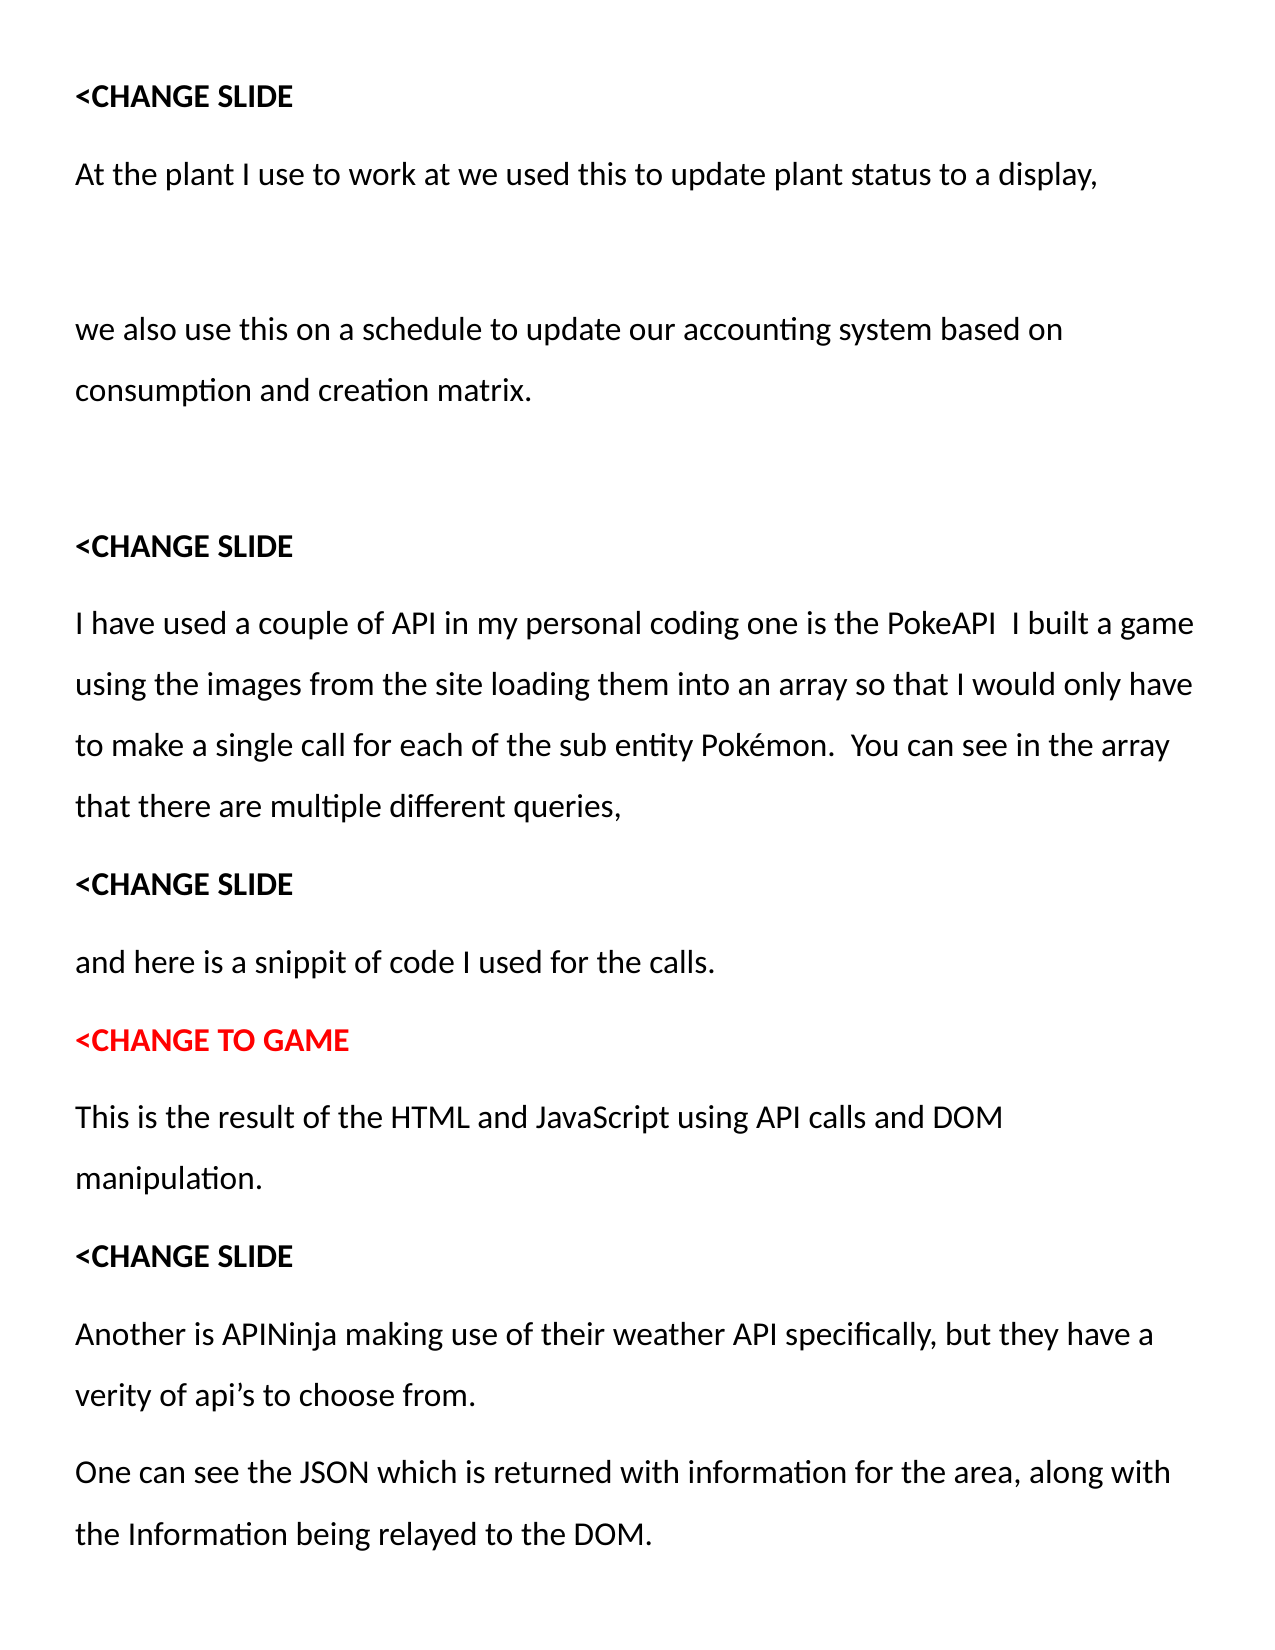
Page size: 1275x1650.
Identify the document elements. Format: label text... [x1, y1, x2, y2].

text <CHANGE TO GAME [75, 1018, 1200, 1059]
text This is the result of the HTML and JavaScript using API calls and DOM manipulation. [75, 1096, 1200, 1198]
text and here is a snippit of code I used for the calls. [75, 941, 1200, 982]
text <CHANGE SLIDE [75, 1235, 1200, 1276]
text <CHANGE SLIDE [75, 863, 1200, 904]
text <CHANGE SLIDE [75, 524, 1200, 565]
text I have used a couple of API in my personal coding one is the PokeAPI I built a game using the images from the site loading them into an array so that I would only have to make a single call for each of the sub entity Pokémon. You can see in the array that there are multiple different queries, [75, 602, 1200, 826]
text One can see the JSON which is returned with information for the area, along with the Information being relayed to the DOM. [75, 1451, 1200, 1553]
text we also use this on a schedule to update our accounting system based on consumption and creation matrix. [75, 308, 1200, 410]
text At the plant I use to work at we used this to update plant status to a display, [75, 153, 1200, 193]
text <CHANGE SLIDE [75, 75, 1200, 116]
text Another is APINinja making use of their weather API specifically, but they have a verity of api’s to choose from. [75, 1313, 1200, 1414]
